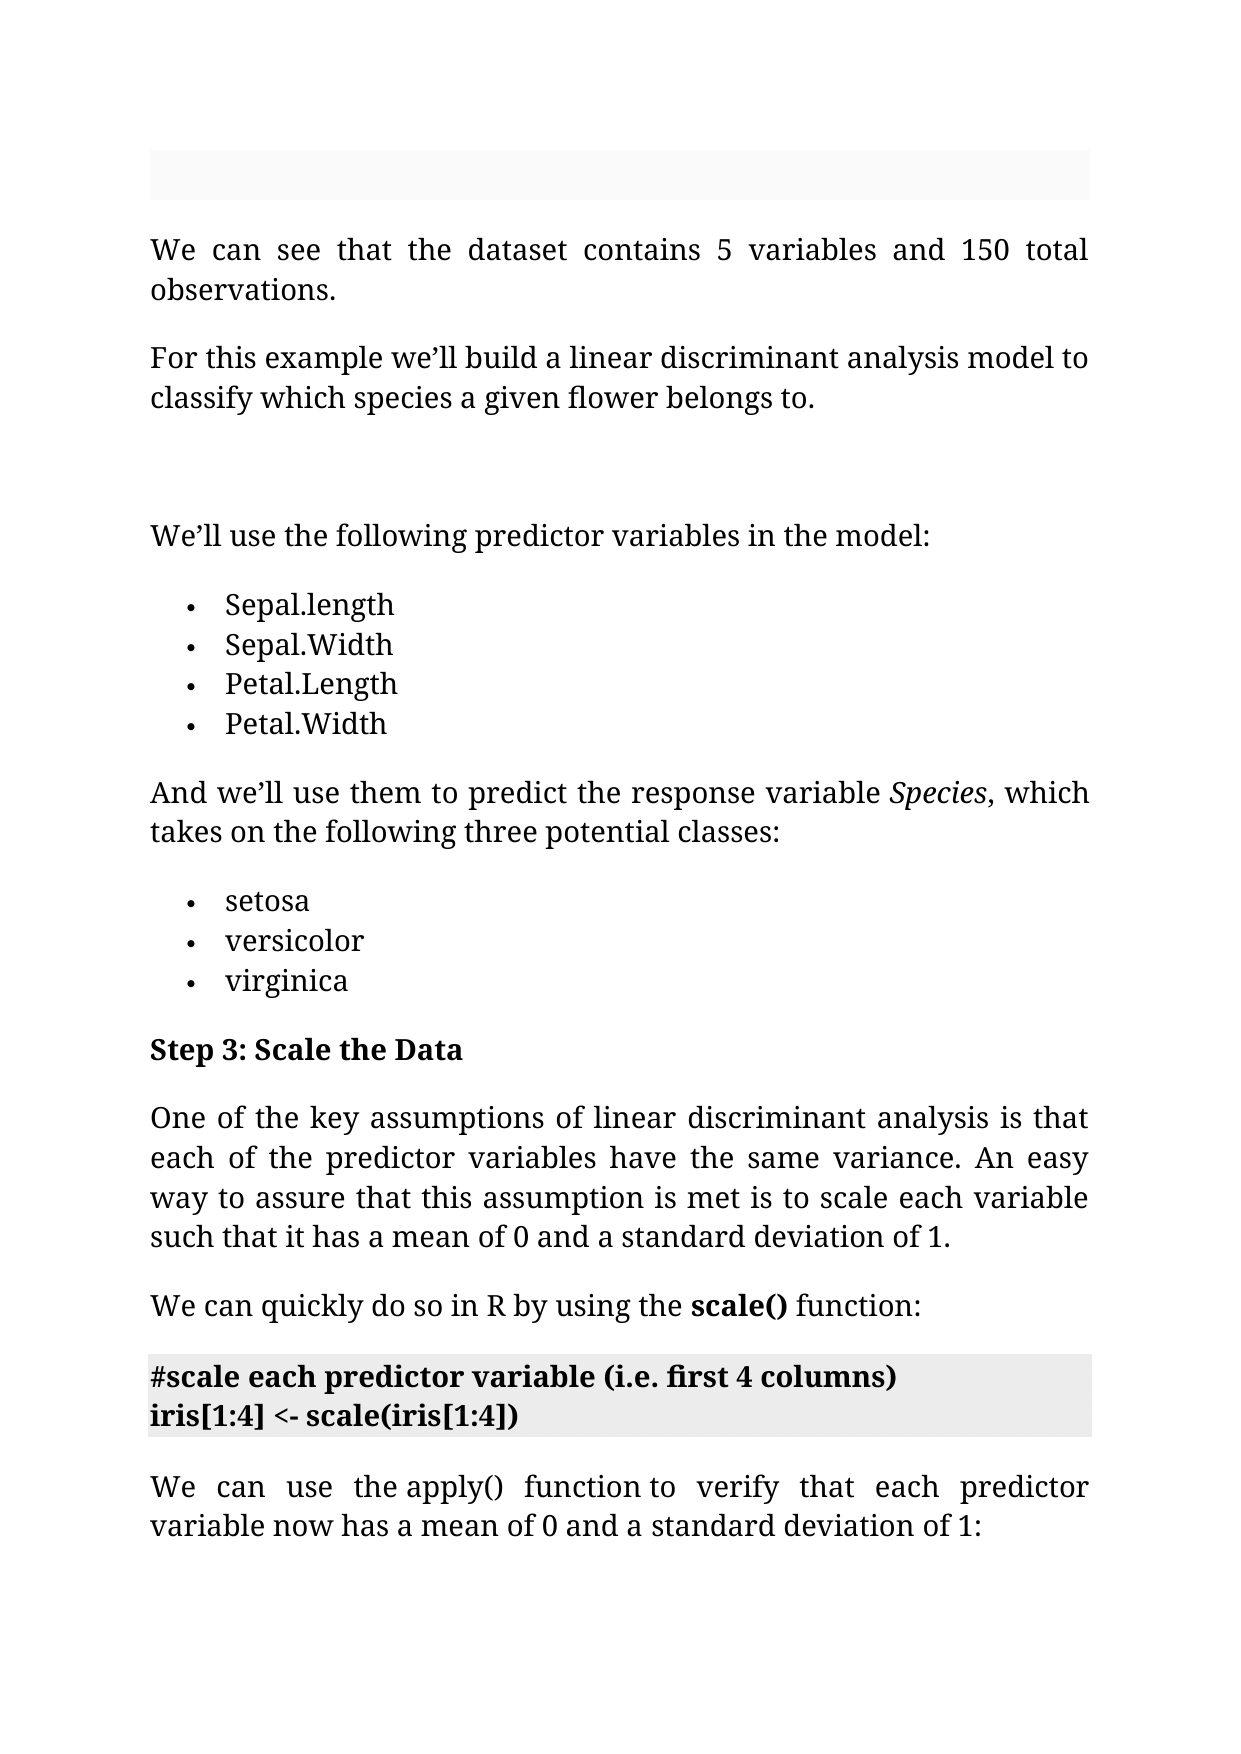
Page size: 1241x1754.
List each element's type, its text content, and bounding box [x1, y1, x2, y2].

text We’ll use the following predictor variables in the model: [150, 515, 1090, 555]
text iris[1:4] <- scale(iris[1:4]) [148, 1394, 1092, 1437]
list Petal.Length [187, 663, 1090, 703]
text We can use the apply() function to verify that each predictor variable now has a mean of 0 and a standard deviation of 1: [150, 1466, 1090, 1545]
list Sepal.Width [187, 624, 1090, 663]
text For this example we’ll build a linear discriminant analysis model to classify which species a given flower belongs to. [150, 338, 1090, 417]
text #scale each predictor variable (i.e. first 4 columns) [148, 1354, 1092, 1394]
list versicolor [187, 920, 1090, 960]
text And we’ll use them to predict the response variable Species, which takes on the following three potential classes: [150, 772, 1090, 851]
list Sepal.length [187, 584, 1090, 624]
list virginica [187, 960, 1090, 999]
list Petal.Width [187, 703, 1090, 743]
list setosa [187, 881, 1090, 920]
text Step 3: Scale the Data [150, 1029, 1090, 1068]
text One of the key assumptions of linear discriminant analysis is that each of the predictor variables have the same variance. An easy way to assure that this assumption is met is to scale each variable such that it has a mean of 0 and a standard deviation of 1. [150, 1098, 1090, 1256]
text We can see that the dataset contains 5 variables and 150 total observations. [150, 229, 1090, 309]
text We can quickly do so in R by using the scale() function: [150, 1286, 1090, 1325]
